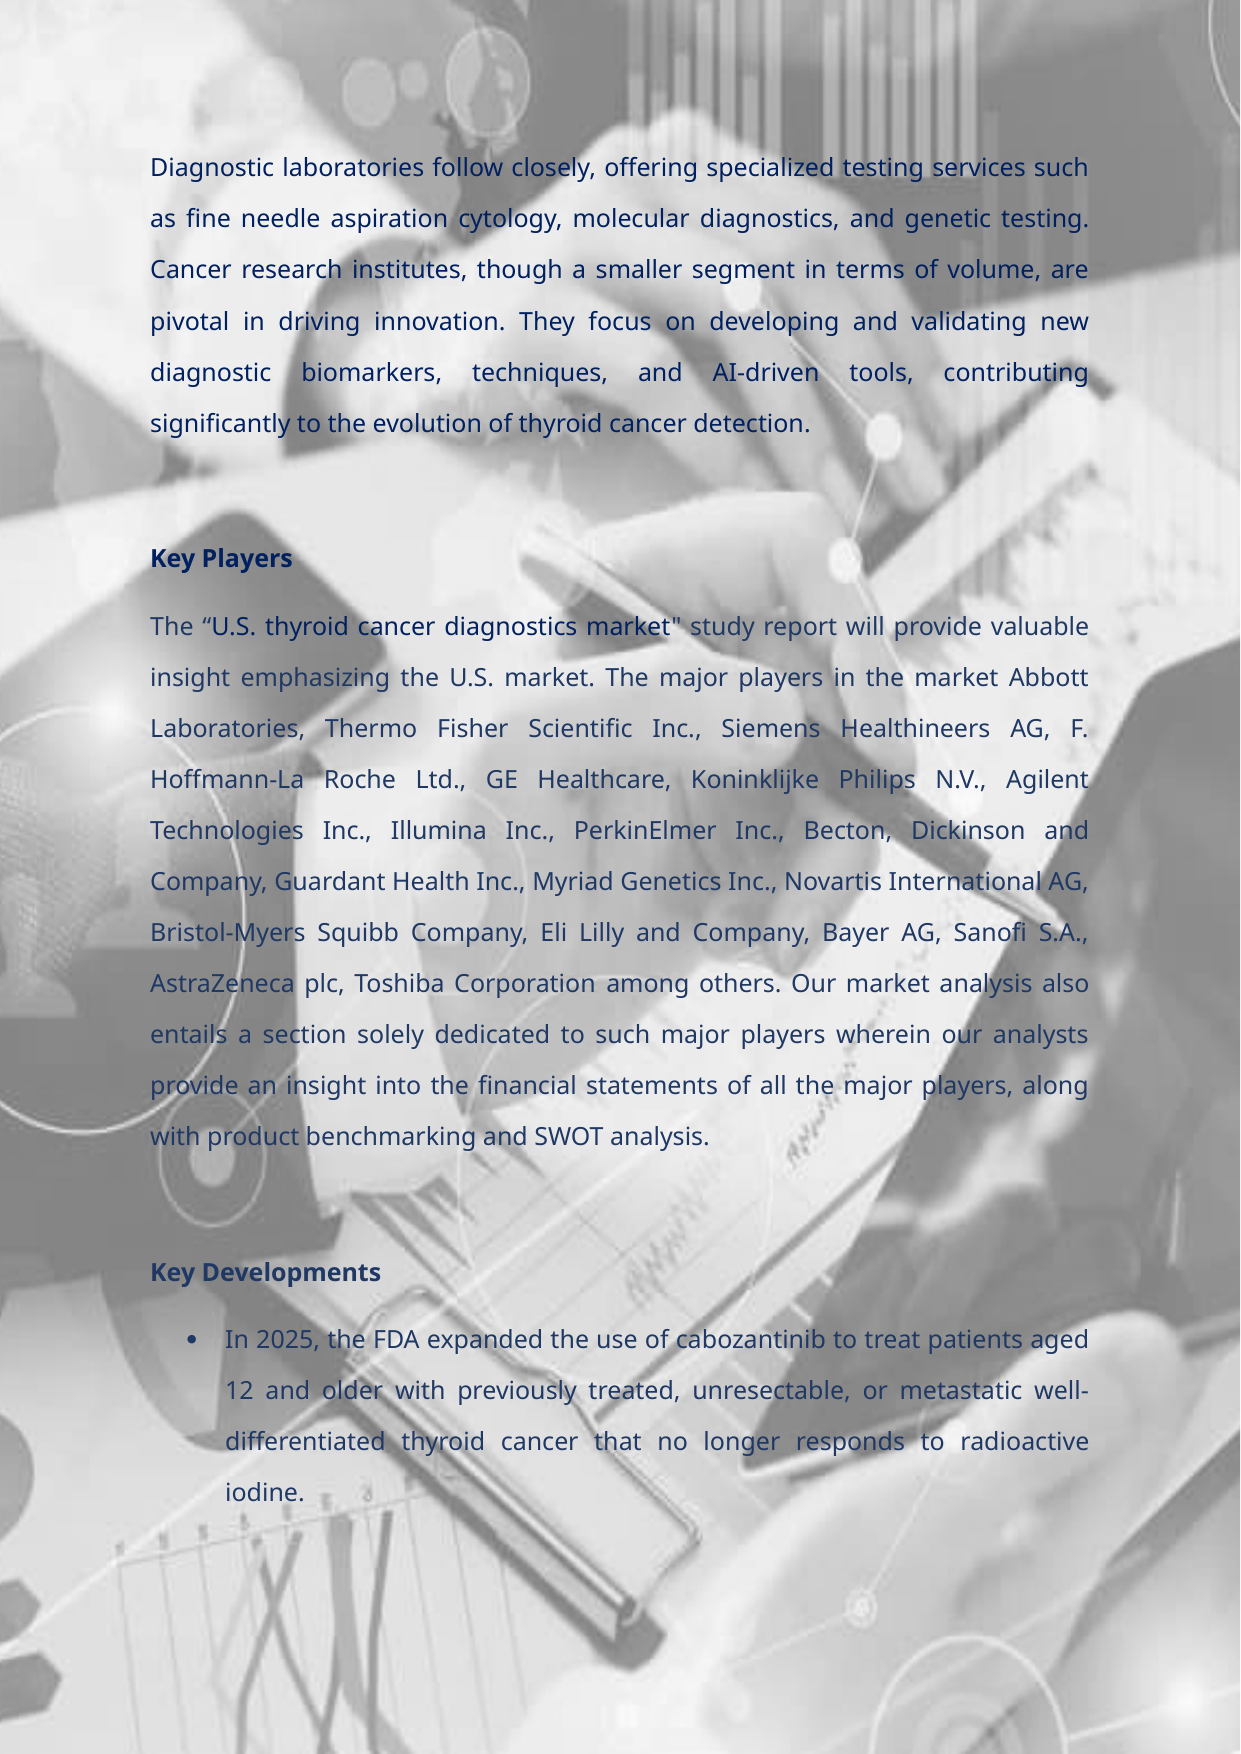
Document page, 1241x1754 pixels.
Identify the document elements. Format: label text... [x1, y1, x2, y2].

text Key Players [150, 541, 1090, 575]
text Key Developments [150, 1254, 1090, 1288]
text The “U.S. thyroid cancer diagnostics market" study report will provide valuable insight emphasizing the U.S. market. The major players in the market Abbott Laboratories, Thermo Fisher Scientific Inc., Siemens Healthineers AG, F. Hoffmann-La Roche Ltd., GE Healthcare, Koninklijke Philips N.V., Agilent Technologies Inc., Illumina Inc., PerkinElmer Inc., Becton, Dickinson and Company, Guardant Health Inc., Myriad Genetics Inc., Novartis International AG, Bristol-Myers Squibb Company, Eli Lilly and Company, Bayer AG, Sanofi S.A., AstraZeneca plc, Toshiba Corporation ​among others. Our market analysis also entails a section solely dedicated to such major players wherein our analysts provide an insight into the financial statements of all the major players, along with product benchmarking and SWOT analysis. [150, 608, 1090, 1153]
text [150, 150, 1090, 439]
list In 2025, the FDA expanded the use of cabozantinib to treat patients aged 12 and older with previously treated, unresectable, or metastatic well-differentiated thyroid cancer that no longer responds to radioactive iodine. [187, 1322, 1090, 1509]
